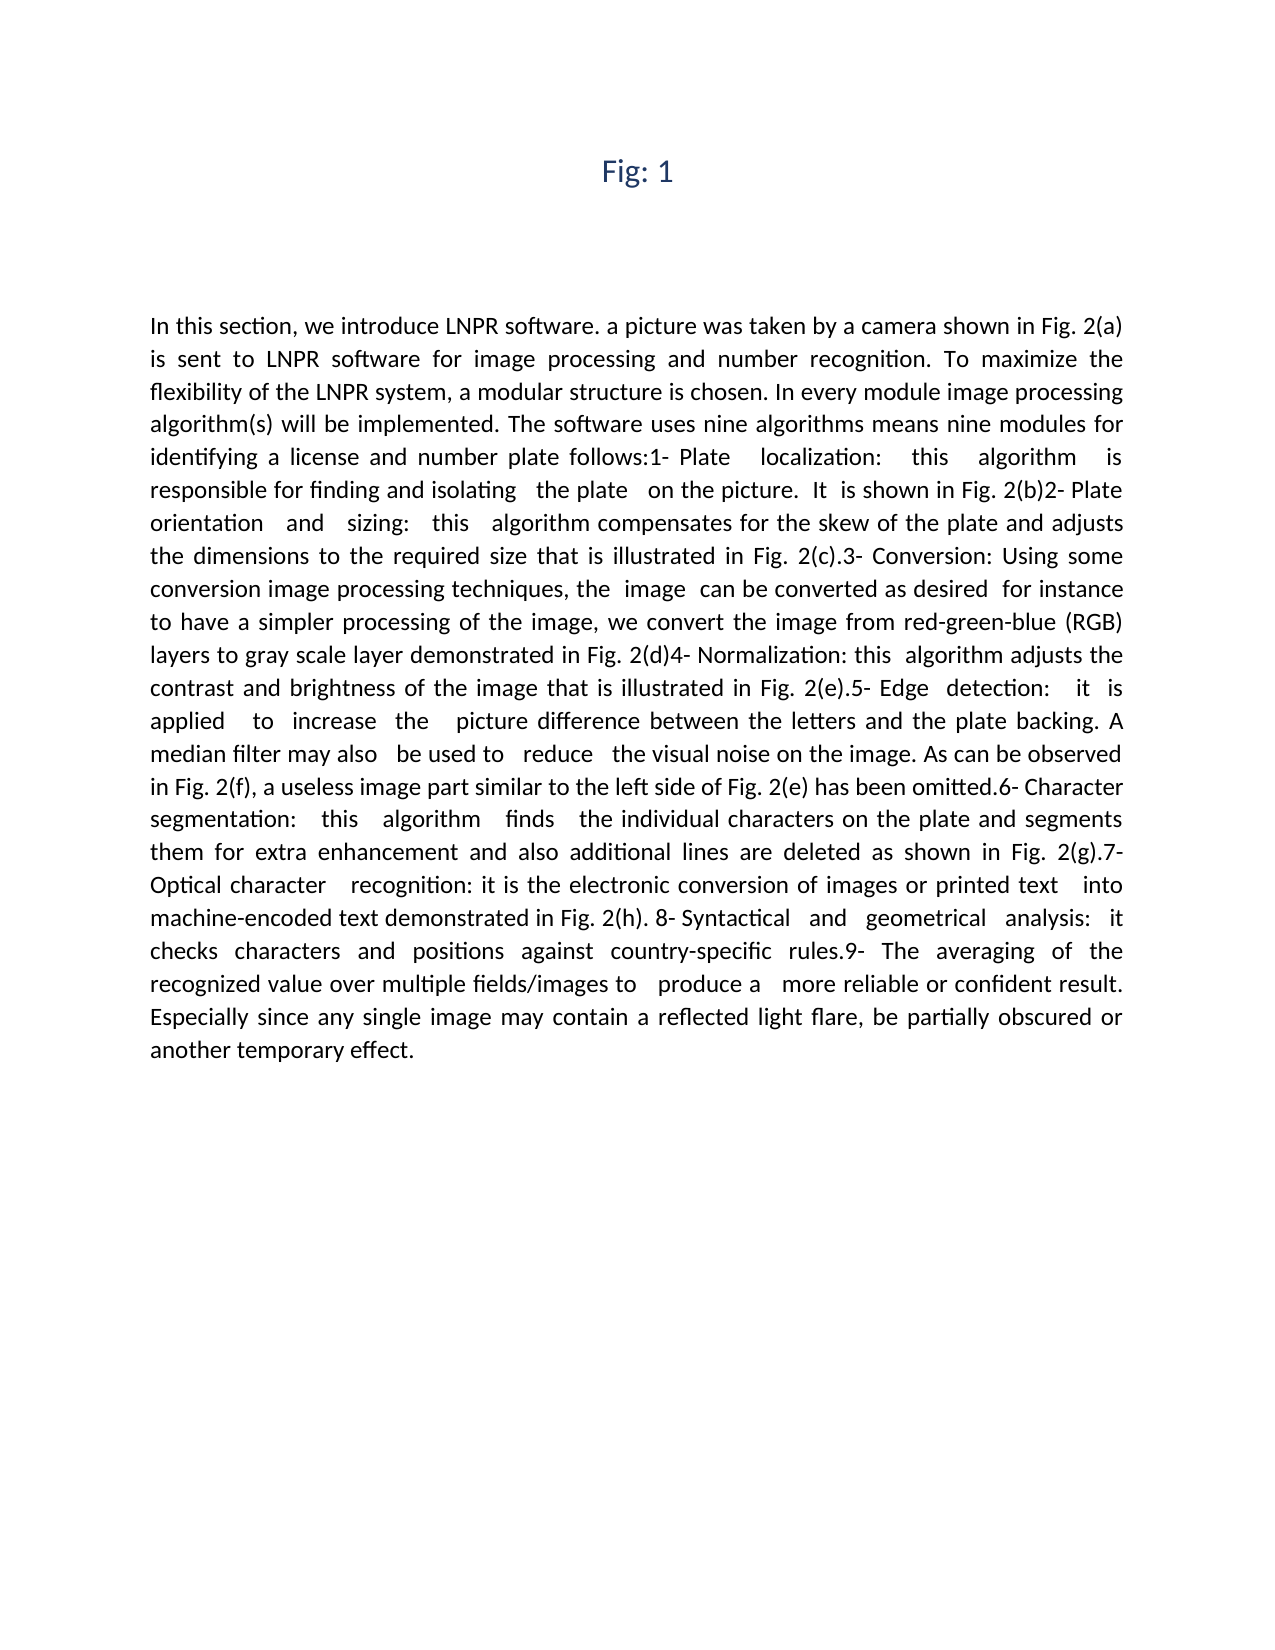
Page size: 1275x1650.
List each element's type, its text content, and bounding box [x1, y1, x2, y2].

text Fig: 1 [150, 150, 1125, 191]
text In this section, we introduce LNPR software. a picture was taken by a camera shown in Fig. 2(a) is sent to LNPR software for image processing and number recognition. To maximize the flexibility of the LNPR system, a modular structure is chosen. In every module image processing algorithm(s) will be implemented. The software uses nine algorithms means nine modules for identifying a license and number plate follows:1- Plate localization: this algorithm is responsible for finding and isolating the plate on the picture. It is shown in Fig. 2(b)2- Plate orientation and sizing: this algorithm compensates for the skew of the plate and adjusts the dimensions to the required size that is illustrated in Fig. 2(c).3- Conversion: Using some conversion image processing techniques, the image can be converted as desired for instance to have a simpler processing of the image, we convert the image from red-green-blue (RGB) layers to gray scale layer demonstrated in Fig. 2(d)4- Normalization: this algorithm adjusts the contrast and brightness of the image that is illustrated in Fig. 2(e).5- Edge detection: it is applied to increase the picture difference between the letters and the plate backing. A median filter may also be used to reduce the visual noise on the image. As can be observed in Fig. 2(f), a useless image part similar to the left side of Fig. 2(e) has been omitted.6- Character segmentation: this algorithm finds the individual characters on the plate and segments them for extra enhancement and also additional lines are deleted as shown in Fig. 2(g).7- Optical character recognition: it is the electronic conversion of images or printed text into machine-encoded text demonstrated in Fig. 2(h). 8- Syntactical and geometrical analysis: it checks characters and positions against country-specific rules.9- The averaging of the recognized value over multiple fields/images to produce a more reliable or confident result. Especially since any single image may contain a reflected light flare, be partially obscured or another temporary effect. [150, 310, 1125, 1064]
